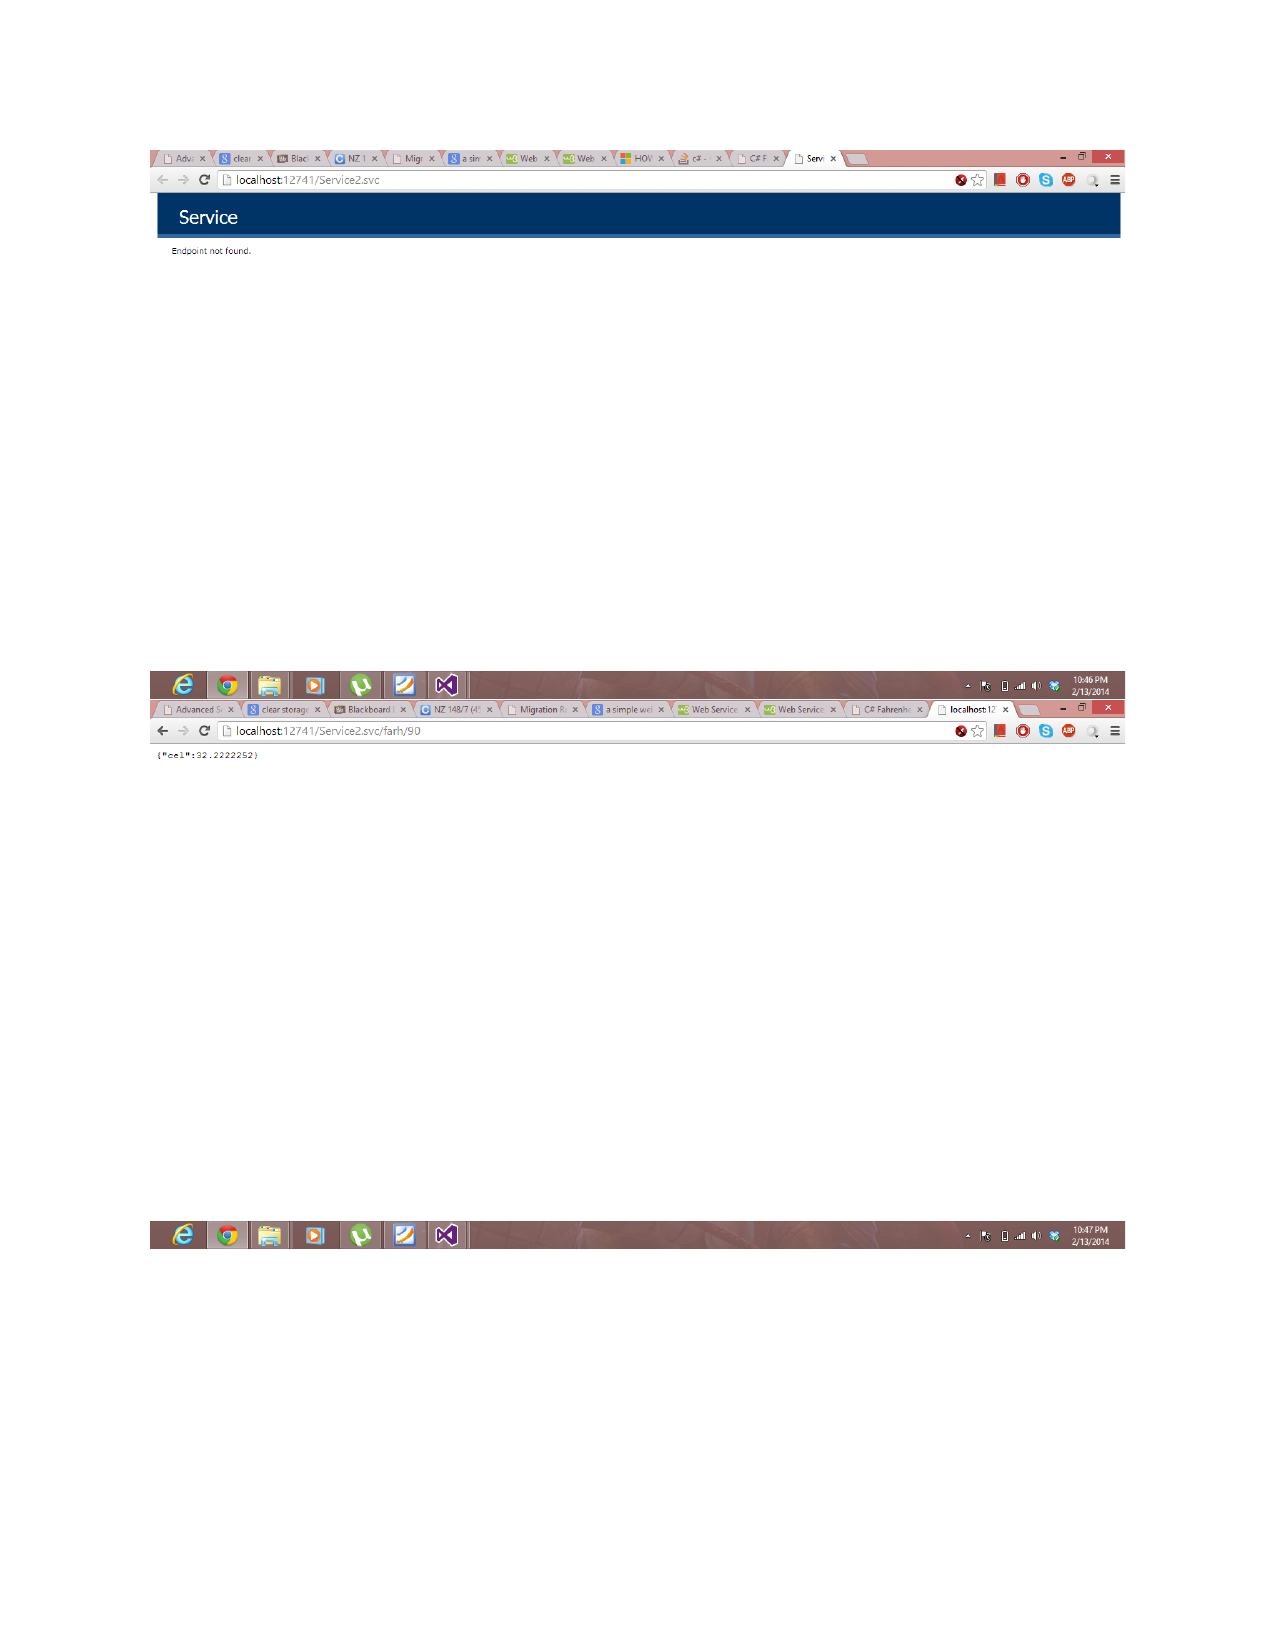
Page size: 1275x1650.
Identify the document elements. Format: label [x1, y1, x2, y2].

picture [150, 150, 1125, 699]
picture [150, 700, 1125, 1249]
